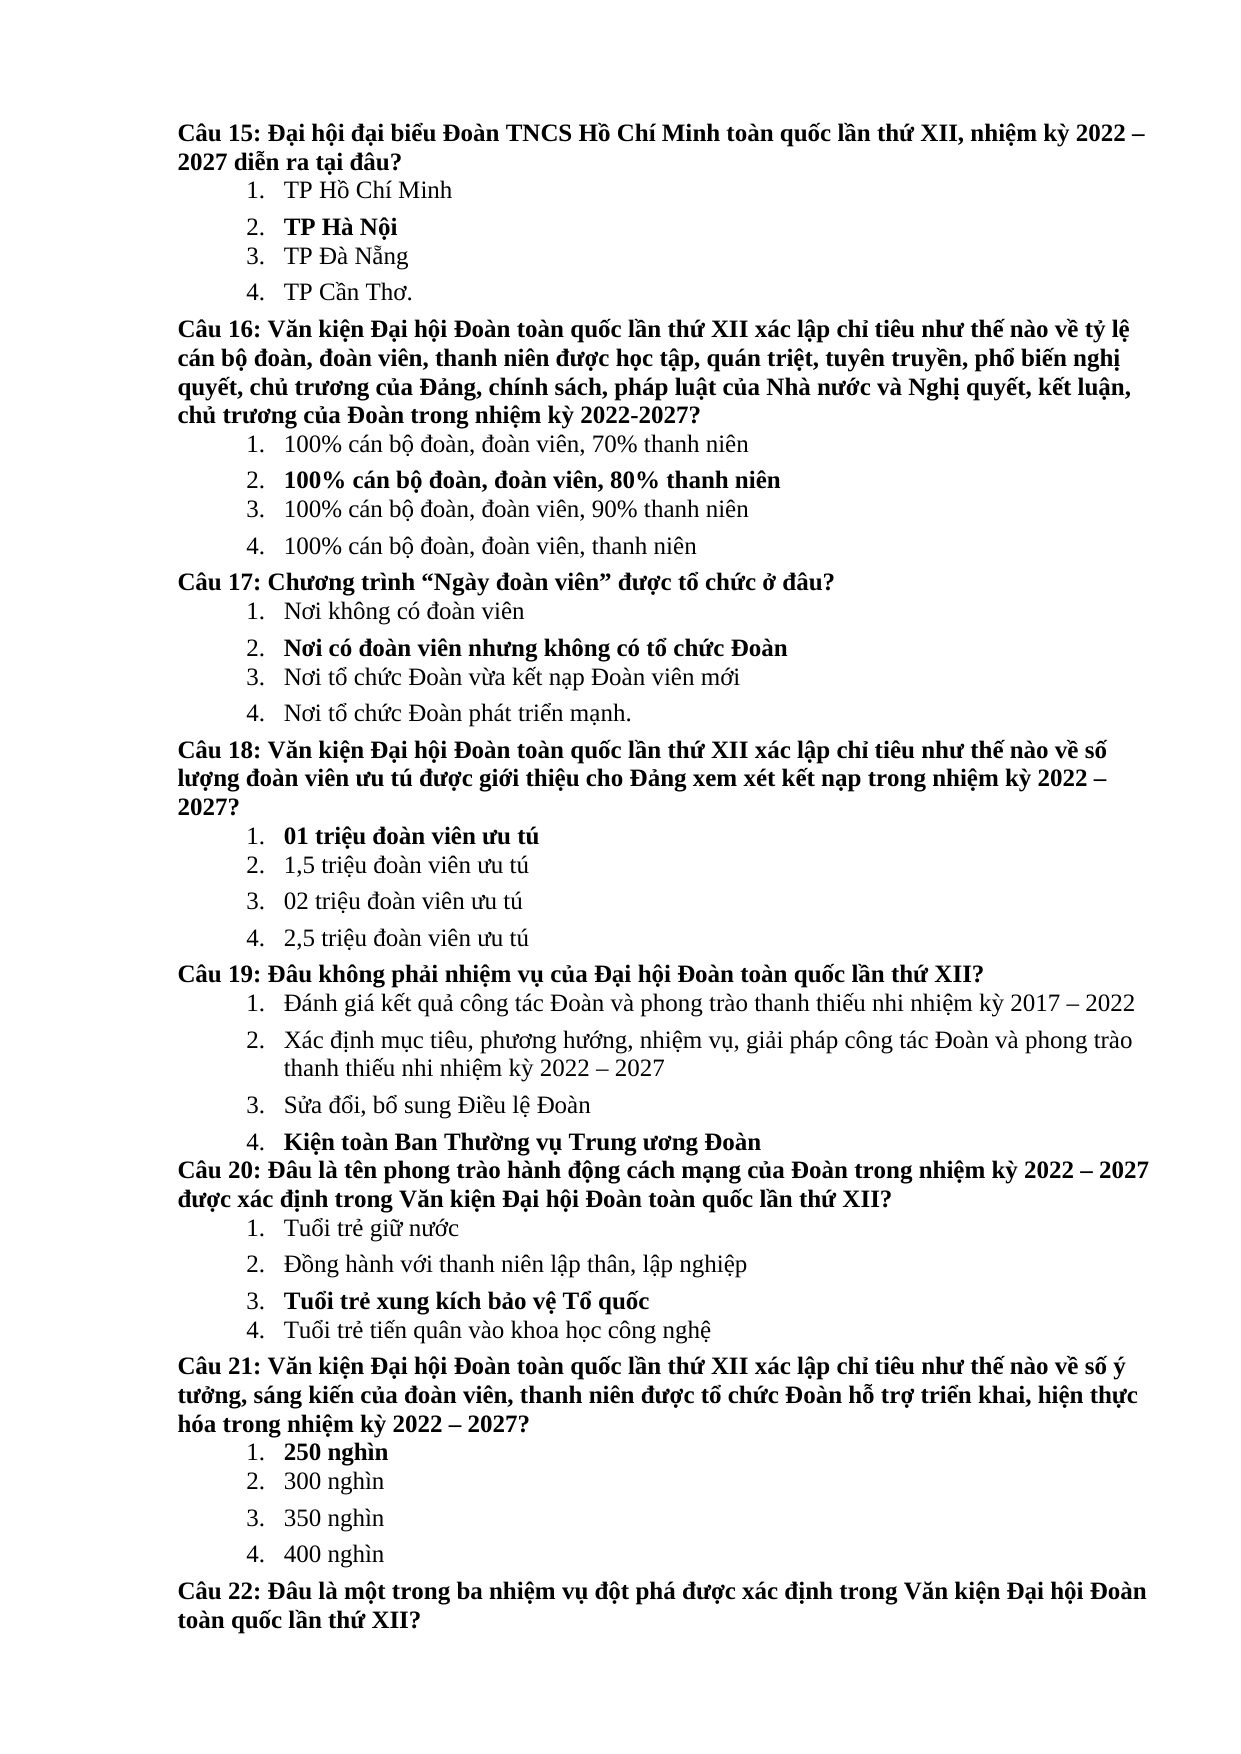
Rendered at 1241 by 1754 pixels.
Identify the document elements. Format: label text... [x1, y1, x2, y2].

list 2,5 triệu đoàn viên ưu tú [246, 923, 1152, 952]
text Câu 18: Văn kiện Đại hội Đoàn toàn quốc lần thứ XII xác lập chỉ tiêu như thế nào về số lượng đoàn viên ưu tú được giới thiệu cho Đảng xem xét kết nạp trong nhiệm kỳ 2022 – 2027? [177, 735, 1152, 821]
text Câu 20: Đâu là tên phong trào hành động cách mạng của Đoàn trong nhiệm kỳ 2022 – 2027 được xác định trong Văn kiện Đại hội Đoàn toàn quốc lần thứ XII? [177, 1155, 1152, 1213]
list 100% cán bộ đoàn, đoàn viên, 90% thanh niên [246, 494, 1152, 523]
list TP Hà Nội [246, 212, 1152, 241]
list Tuổi trẻ tiến quân vào khoa học công nghệ [246, 1315, 1152, 1343]
list Đồng hành với thanh niên lập thân, lập nghiệp [246, 1249, 1152, 1278]
list 100% cán bộ đoàn, đoàn viên, 70% thanh niên [246, 429, 1152, 458]
list Sửa đổi, bổ sung Điều lệ Đoàn [246, 1090, 1152, 1119]
list TP Hồ Chí Minh [246, 176, 1152, 204]
list Nơi tổ chức Đoàn phát triển mạnh. [246, 698, 1152, 727]
list 100% cán bộ đoàn, đoàn viên, thanh niên [246, 531, 1152, 560]
list Nơi tổ chức Đoàn vừa kết nạp Đoàn viên mới [246, 662, 1152, 690]
text Câu 21: Văn kiện Đại hội Đoàn toàn quốc lần thứ XII xác lập chỉ tiêu như thế nào về số ý tưởng, sáng kiến của đoàn viên, thanh niên được tổ chức Đoàn hỗ trợ triển khai, hiện thực hóa trong nhiệm kỳ 2022 – 2027? [177, 1351, 1152, 1437]
list 02 triệu đoàn viên ưu tú [246, 886, 1152, 915]
list Tuổi trẻ xung kích bảo vệ Tổ quốc [246, 1286, 1152, 1315]
list Xác định mục tiêu, phương hướng, nhiệm vụ, giải pháp công tác Đoàn và phong trào thanh thiếu nhi nhiệm kỳ 2022 – 2027 [246, 1025, 1152, 1082]
text Câu 19: Đâu không phải nhiệm vụ của Đại hội Đoàn toàn quốc lần thứ XII? [177, 959, 1152, 988]
list 100% cán bộ đoàn, đoàn viên, 80% thanh niên [246, 466, 1152, 494]
list 1,5 triệu đoàn viên ưu tú [246, 850, 1152, 878]
text Câu 22: Đâu là một trong ba nhiệm vụ đột phá được xác định trong Văn kiện Đại hội Đoàn toàn quốc lần thứ XII? [177, 1576, 1152, 1633]
text Câu 17: Chương trình “Ngày đoàn viên” được tổ chức ở đâu? [177, 567, 1152, 596]
list 400 nghìn [246, 1539, 1152, 1568]
list Đánh giá kết quả công tác Đoàn và phong trào thanh thiếu nhi nhiệm kỳ 2017 – 2022 [246, 988, 1152, 1017]
text Câu 15: Đại hội đại biểu Đoàn TNCS Hồ Chí Minh toàn quốc lần thứ XII, nhiệm kỳ 2022 – 2027 diễn ra tại đâu? [177, 118, 1152, 176]
list 350 nghìn [246, 1503, 1152, 1532]
list Nơi có đoàn viên nhưng không có tổ chức Đoàn [246, 633, 1152, 662]
list 01 triệu đoàn viên ưu tú [246, 821, 1152, 850]
list Tuổi trẻ giữ nước [246, 1213, 1152, 1242]
list TP Đà Nẵng [246, 241, 1152, 270]
list Kiện toàn Ban Thường vụ Trung ương Đoàn [246, 1127, 1152, 1155]
list TP Cần Thơ. [246, 277, 1152, 306]
list 250 nghìn [246, 1437, 1152, 1466]
text Câu 16: Văn kiện Đại hội Đoàn toàn quốc lần thứ XII xác lập chỉ tiêu như thế nào về tỷ lệ cán bộ đoàn, đoàn viên, thanh niên được học tập, quán triệt, tuyên truyền, phổ biến nghị quyết, chủ trương của Đảng, chính sách, pháp luật của Nhà nước và Nghị quyết, kết luận, chủ trương của Đoàn trong nhiệm kỳ 2022-2027? [177, 314, 1152, 429]
list 300 nghìn [246, 1466, 1152, 1495]
list Nơi không có đoàn viên [246, 596, 1152, 625]
